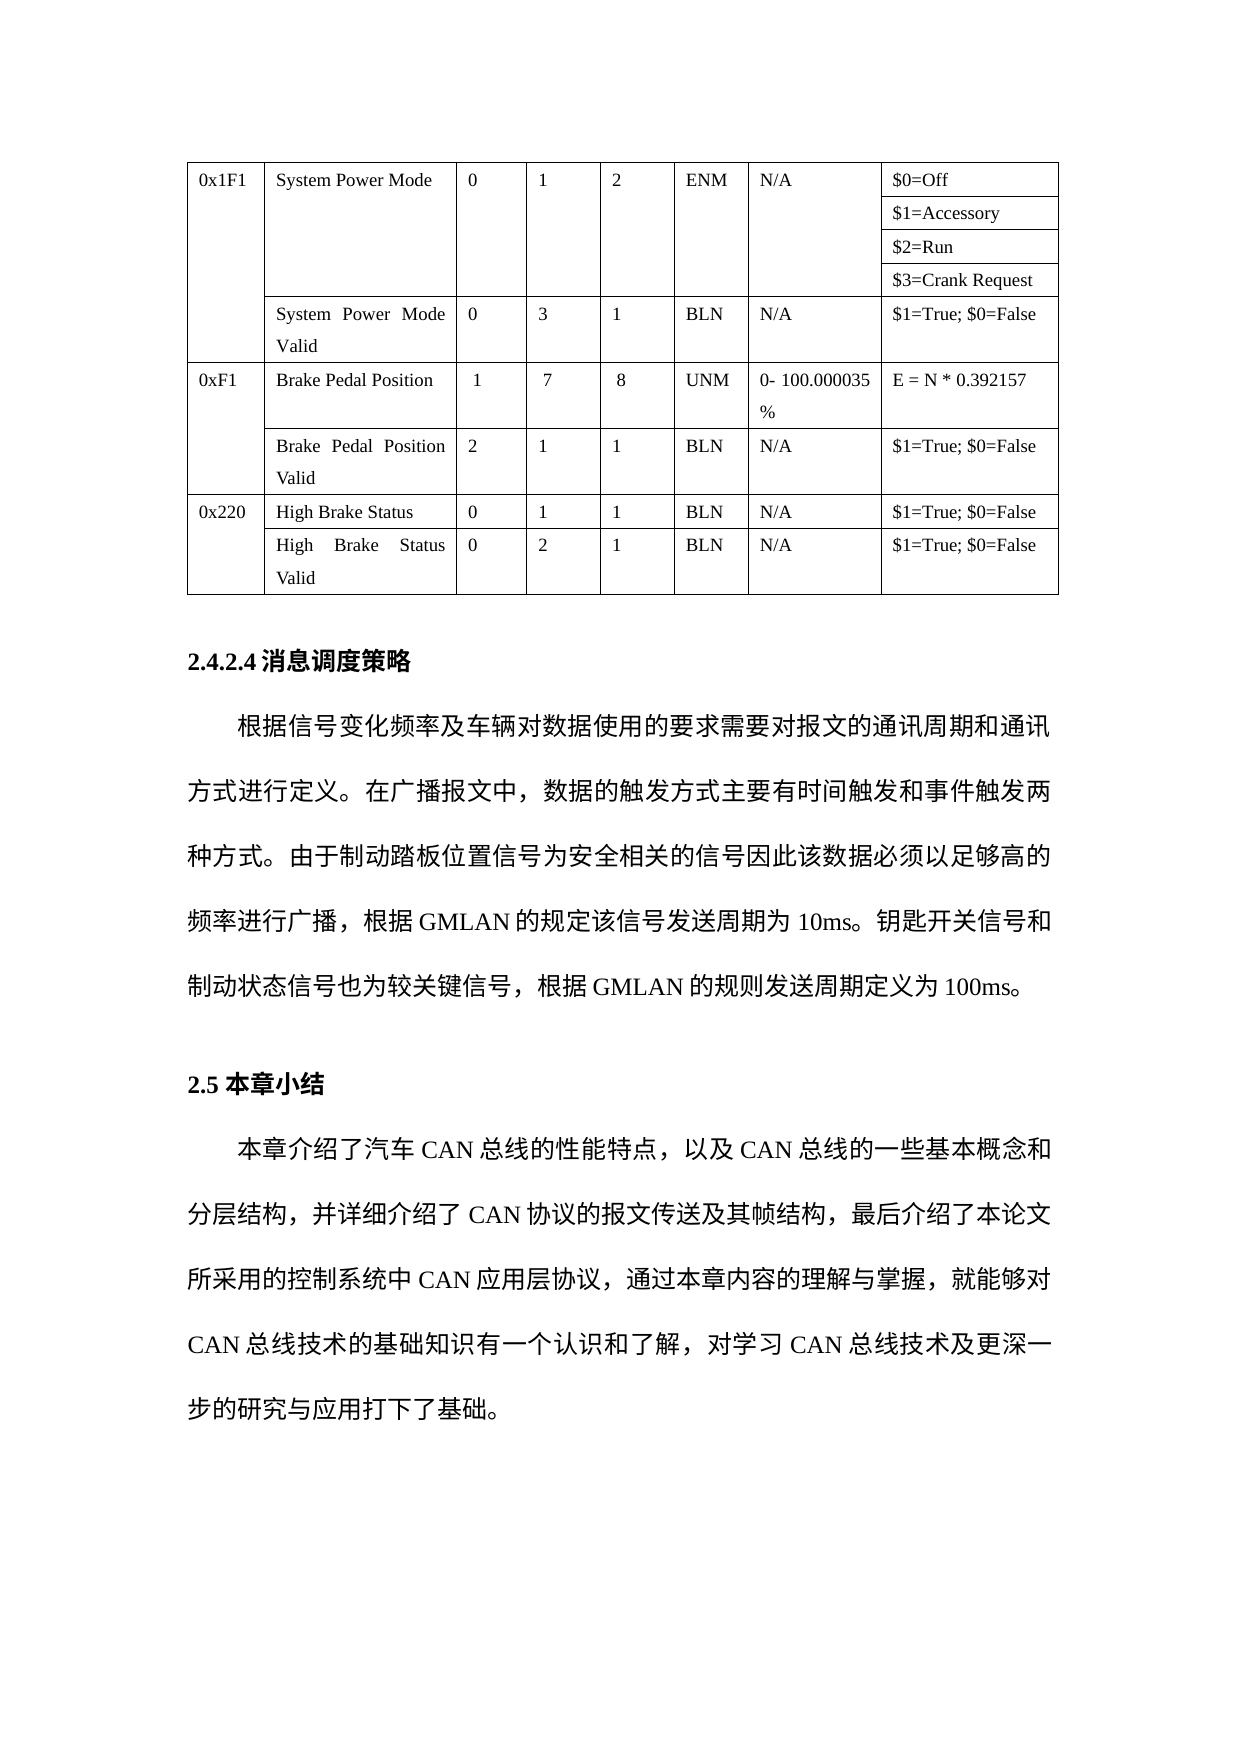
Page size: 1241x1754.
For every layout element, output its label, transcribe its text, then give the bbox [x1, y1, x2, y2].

table_cell UNM [675, 363, 748, 428]
table_cell 1 [457, 363, 526, 428]
table_cell $1=Accessory [882, 197, 1058, 229]
table_cell 2 [527, 529, 600, 594]
table_cell 0 [457, 495, 526, 528]
table_cell N/A [749, 529, 881, 594]
table_cell $3=Crank Request [882, 264, 1058, 296]
table_cell BLN [675, 495, 748, 528]
table_cell 0xF1 [188, 363, 264, 494]
table_cell High Brake Status Valid [265, 529, 456, 594]
table_cell ENM [675, 163, 748, 296]
table_cell N/A [749, 297, 881, 362]
text 根据信号变化频率及车辆对数据使用的要求需要对报文的通讯周期和通讯方式进行定义。在广播报文中，数据的触发方式主要有时间触发和事件触发两种方式。由于制动踏板位置信号为安全相关的信号因此该数据必须以足够高的频率进行广播，根据GMLAN的规定该信号发送周期为10ms。钥匙开关信号和制动状态信号也为较关键信号，根据GMLAN的规则发送周期定义为100ms。 [187, 692, 1053, 1017]
table_cell 7 [527, 363, 600, 428]
table_cell High Brake Status [265, 495, 456, 528]
table_cell Brake Pedal Position [265, 363, 456, 428]
table_cell Brake Pedal Position Valid [265, 429, 456, 494]
table_cell 1 [527, 163, 600, 296]
table_cell 1 [601, 297, 674, 362]
table_cell System Power Mode [265, 163, 456, 296]
table_cell 0- 100.000035 % [749, 363, 881, 428]
table_cell 2 [601, 163, 674, 296]
table_cell $0=Off [882, 163, 1058, 196]
text 本章介绍了汽车CAN总线的性能特点，以及CAN总线的一些基本概念和分层结构，并详细介绍了CAN协议的报文传送及其帧结构，最后介绍了本论文所采用的控制系统中CAN应用层协议，通过本章内容的理解与掌握，就能够对CAN总线技术的基础知识有一个认识和了解，对学习CAN总线技术及更深一步的研究与应用打下了基础。 [187, 1115, 1053, 1440]
table_cell N/A [749, 429, 881, 494]
table_cell 1 [527, 429, 600, 494]
text 2.4.2.4消息调度策略 [187, 627, 1053, 692]
table_cell $1=True; $0=False [882, 495, 1058, 528]
table_cell $1=True; $0=False [882, 429, 1058, 494]
table_cell BLN [675, 529, 748, 594]
table_cell BLN [675, 297, 748, 362]
table_cell $2=Run [882, 230, 1058, 263]
table_cell 0 [457, 163, 526, 296]
table_cell N/A [749, 495, 881, 528]
table_cell 3 [527, 297, 600, 362]
table_cell 1 [527, 495, 600, 528]
table_cell N/A [749, 163, 881, 296]
table_cell 2 [457, 429, 526, 494]
table_cell 1 [601, 529, 674, 594]
table_cell 0 [457, 297, 526, 362]
table_cell 1 [601, 495, 674, 528]
table_cell $1=True; $0=False [882, 297, 1058, 362]
table_cell System Power Mode Valid [265, 297, 456, 362]
table_cell 0x220 [188, 495, 264, 594]
table_cell E = N * 0.392157 [882, 363, 1058, 428]
text 2.5 本章小结 [187, 1050, 1053, 1115]
table_cell 1 [601, 429, 674, 494]
table_cell BLN [675, 429, 748, 494]
table_cell 8 [601, 363, 674, 428]
table_cell 0 [457, 529, 526, 594]
table_cell 0x1F1 [188, 163, 264, 362]
table_cell $1=True; $0=False [882, 529, 1058, 594]
